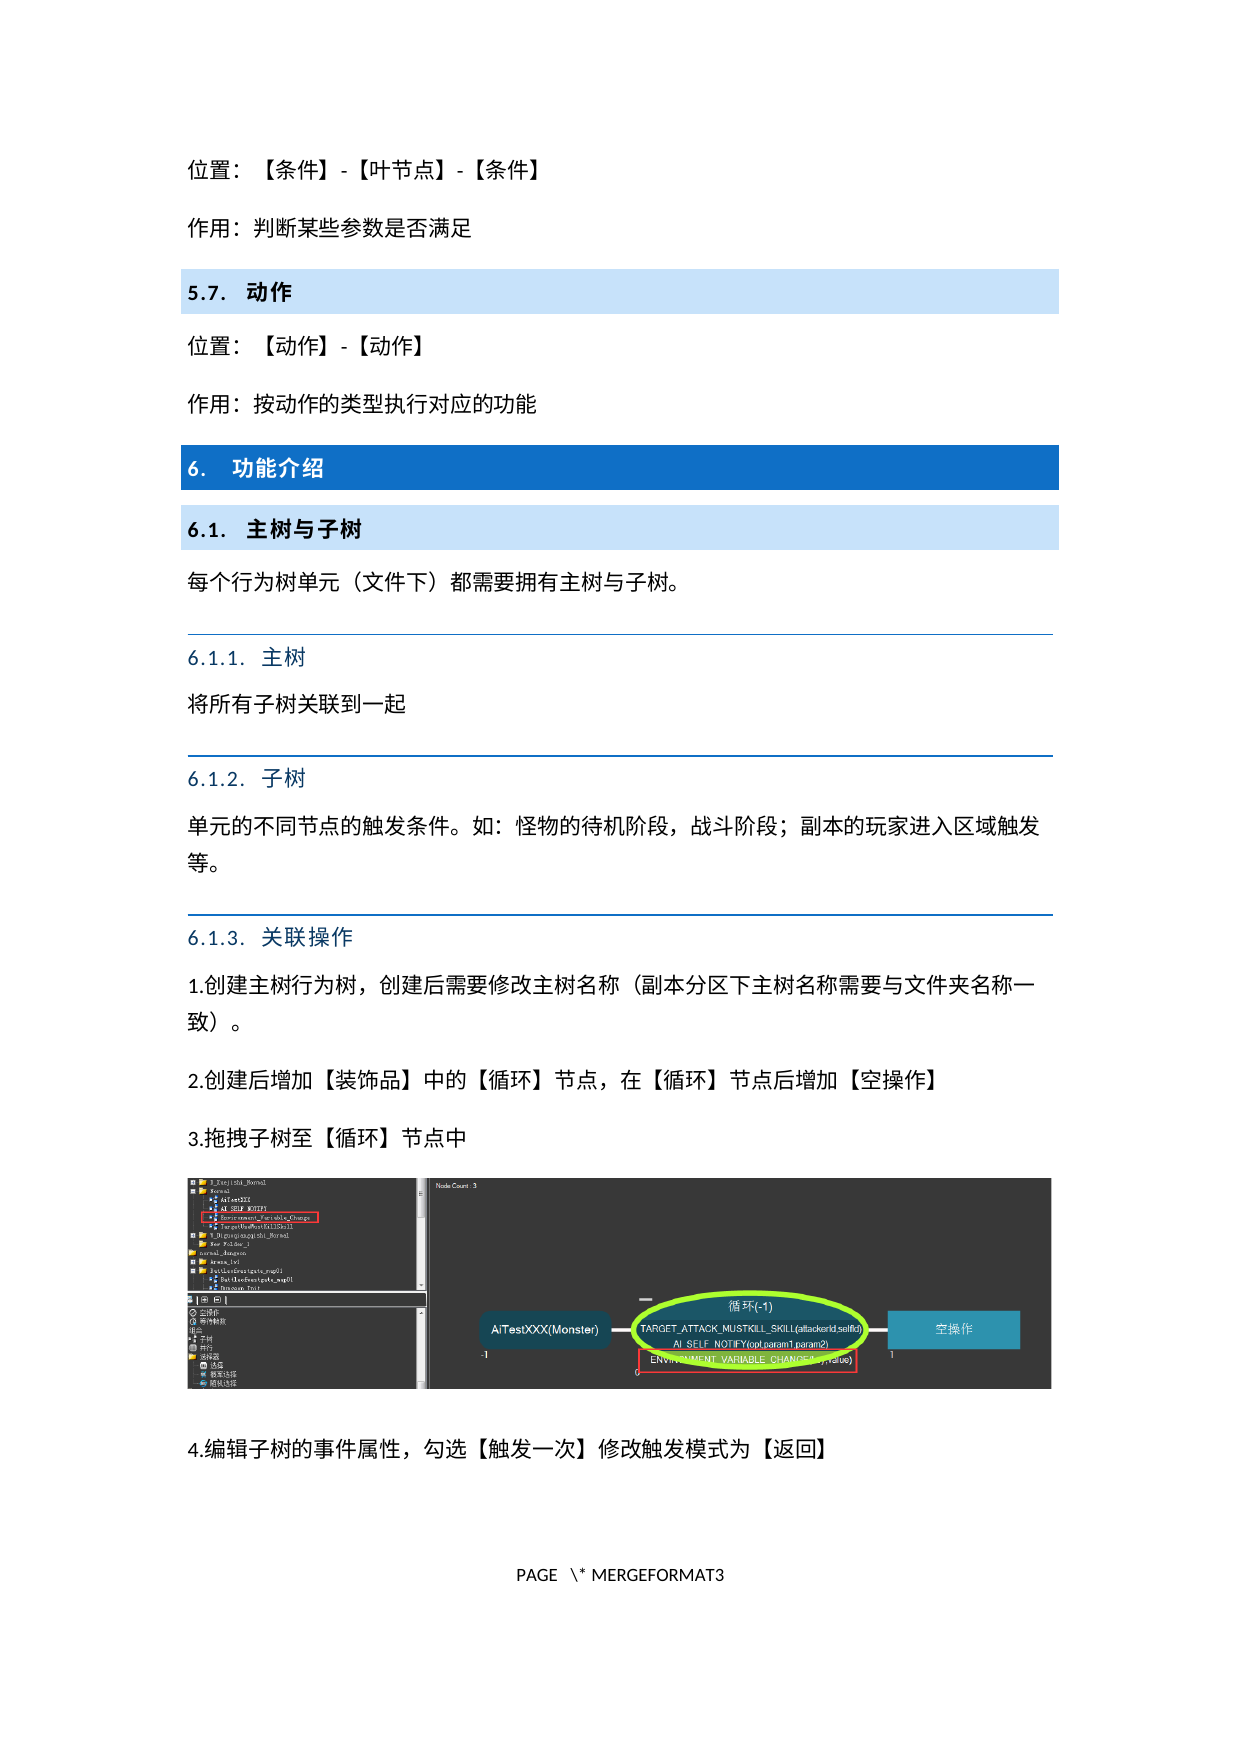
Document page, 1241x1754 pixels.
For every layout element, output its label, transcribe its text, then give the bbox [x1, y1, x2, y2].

picture [187, 1178, 1052, 1389]
list 创建后增加【装饰品】中的【循环】节点，在【循环】节点后增加【空操作】 [187, 1063, 1053, 1095]
text 每个行为树单元（文件下）都需要拥有主树与子树。 [187, 565, 1053, 597]
subtitle 动作 [188, 275, 1053, 307]
subtitle 关联操作 [187, 915, 1053, 952]
list 编辑子树的事件属性，勾选【触发一次】修改触发模式为【返回】 [187, 1431, 1053, 1464]
text 位置：【动作】-【动作】 [187, 329, 1053, 361]
list 拖拽子树至【循环】节点中 [187, 1121, 1053, 1153]
list 创建主树行为树，创建后需要修改主树名称（副本分区下主树名称需要与文件夹名称一致）。 [187, 968, 1053, 1037]
subtitle 功能介绍 [188, 451, 1053, 483]
text 作用：按动作的类型执行对应的功能 [187, 387, 1053, 419]
text 单元的不同节点的触发条件。如：怪物的待机阶段，战斗阶段；副本的玩家进入区域触发等。 [187, 808, 1053, 878]
subtitle 主树与子树 [188, 511, 1053, 544]
text 将所有子树关联到一起 [187, 687, 1053, 719]
subtitle 主树 [187, 635, 1053, 672]
text 位置：【条件】-【叶节点】-【条件】 [187, 153, 1053, 185]
subtitle 子树 [187, 756, 1053, 793]
text 作用：判断某些参数是否满足 [187, 211, 1053, 243]
